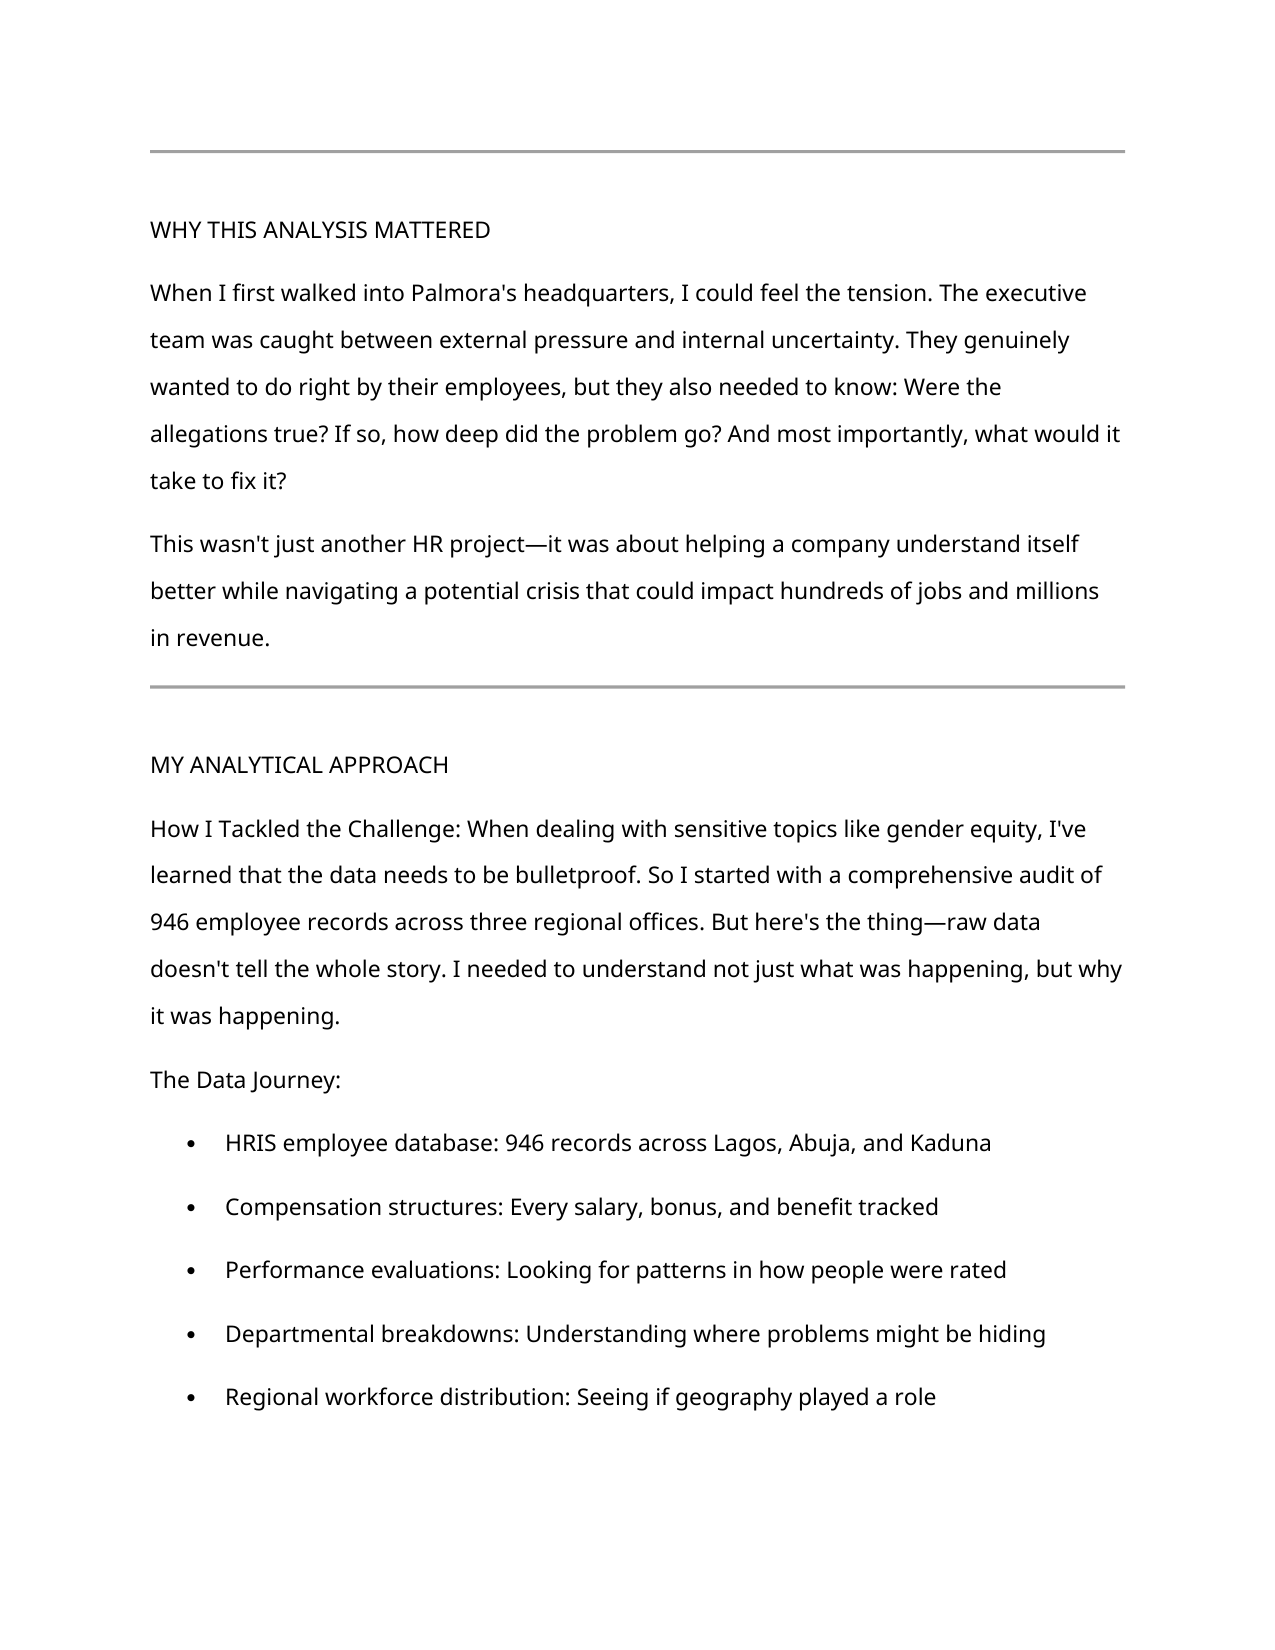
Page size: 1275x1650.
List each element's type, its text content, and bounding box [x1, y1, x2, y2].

text MY ANALYTICAL APPROACH [150, 749, 1125, 780]
list HRIS employee database: 946 records across Lagos, Abuja, and Kaduna [187, 1127, 1125, 1158]
text This wasn't just another HR project—it was about helping a company understand itself better while navigating a potential crisis that could impact hundreds of jobs and millions in revenue. [150, 528, 1125, 653]
text When I first walked into Palmora's headquarters, I could feel the tension. The executive team was caught between external pressure and internal uncertainty. They genuinely wanted to do right by their employees, but they also needed to know: Were the allegations true? If so, how deep did the problem go? And most importantly, what would it take to fix it? [150, 277, 1125, 496]
text The Data Journey: [150, 1063, 1125, 1095]
list Regional workforce distribution: Seeing if geography played a role [187, 1381, 1125, 1412]
list Performance evaluations: Looking for patterns in how people were rated [187, 1254, 1125, 1285]
list Departmental breakdowns: Understanding where problems might be hiding [187, 1318, 1125, 1349]
text WHY THIS ANALYSIS MATTERED [150, 213, 1125, 245]
list Compensation structures: Every salary, bonus, and benefit tracked [187, 1191, 1125, 1222]
text How I Tackled the Challenge: When dealing with sensitive topics like gender equity, I've learned that the data needs to be bulletproof. So I started with a comprehensive audit of 946 employee records across three regional offices. But here's the thing—raw data doesn't tell the whole story. I needed to understand not just what was happening, but why it was happening. [150, 812, 1125, 1031]
